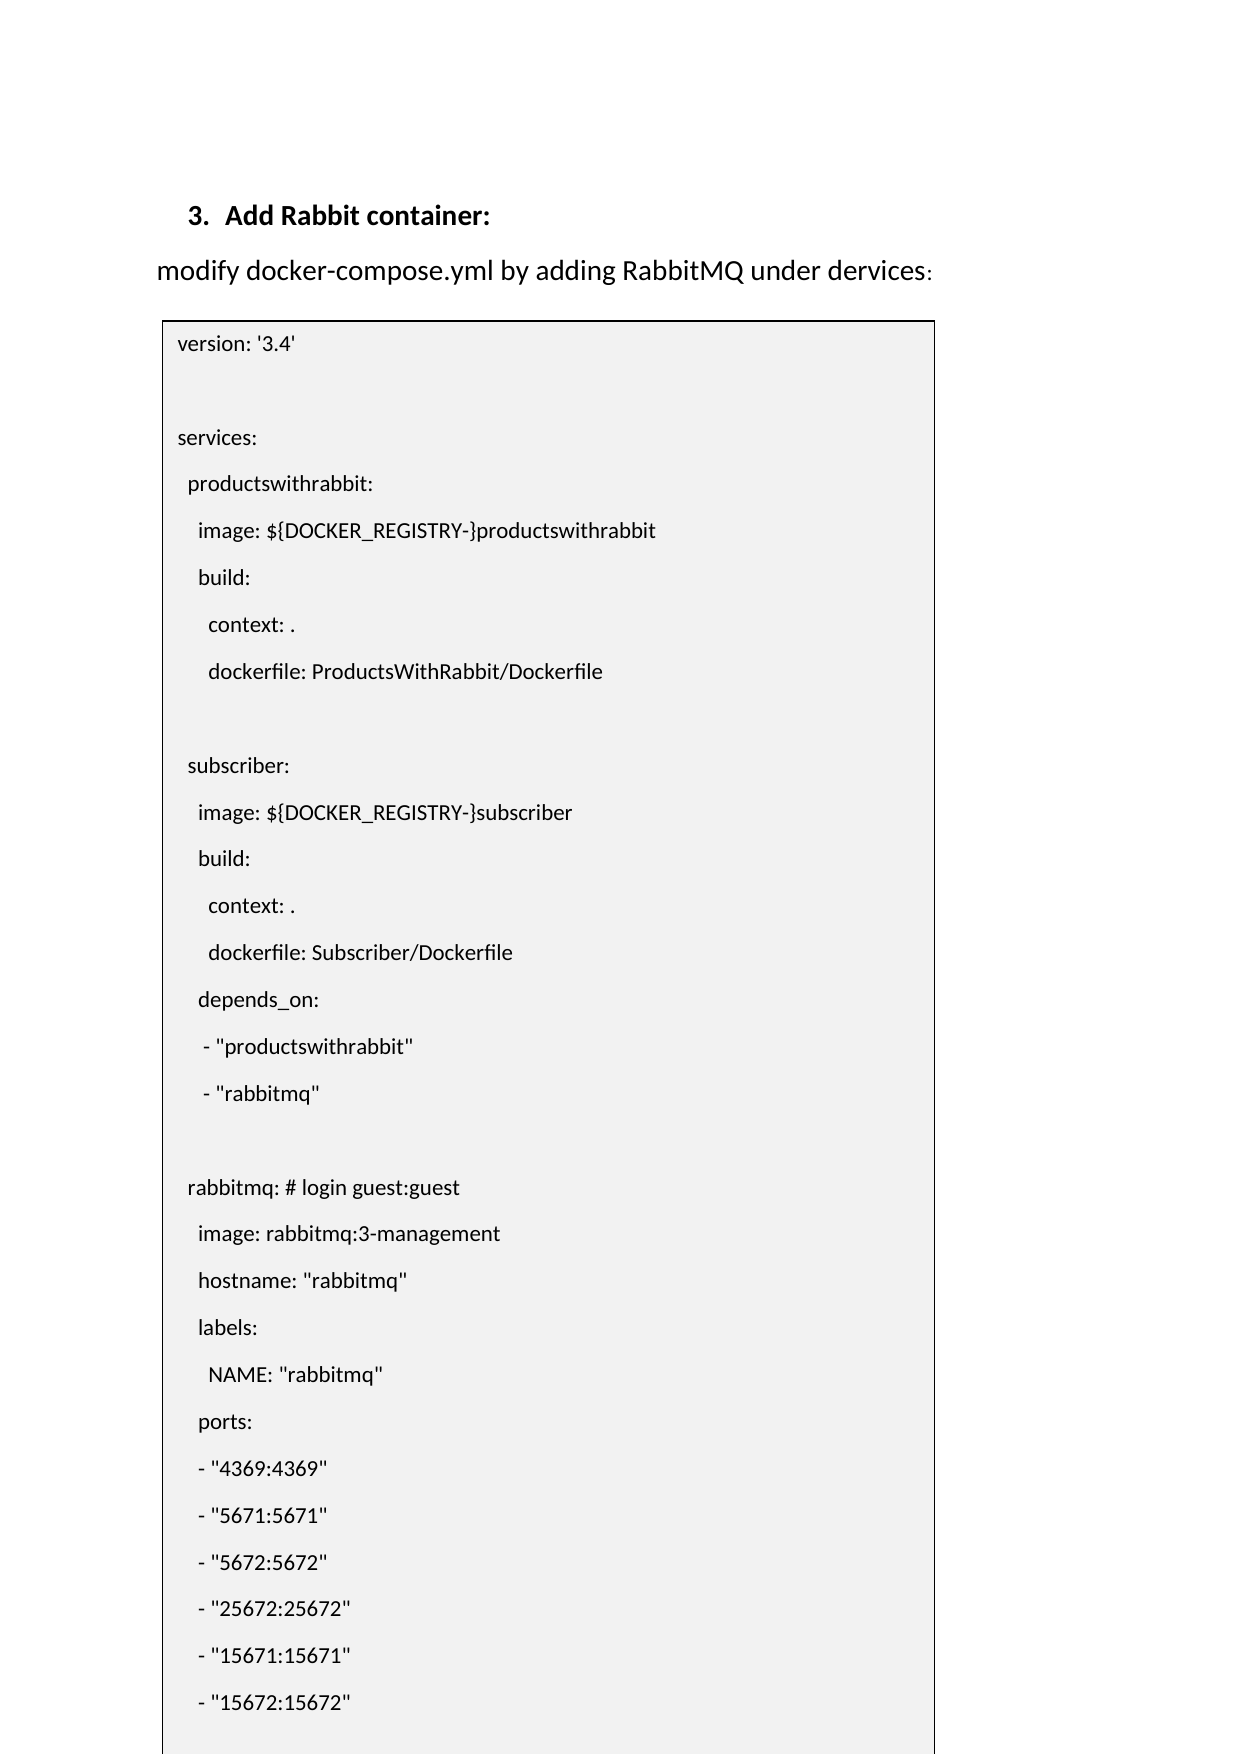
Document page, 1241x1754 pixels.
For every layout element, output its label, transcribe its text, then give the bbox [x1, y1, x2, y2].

text modify docker-compose.yml by adding RabbitMQ under dervices: [150, 252, 1090, 288]
list Add Rabbit container: [187, 197, 1090, 232]
